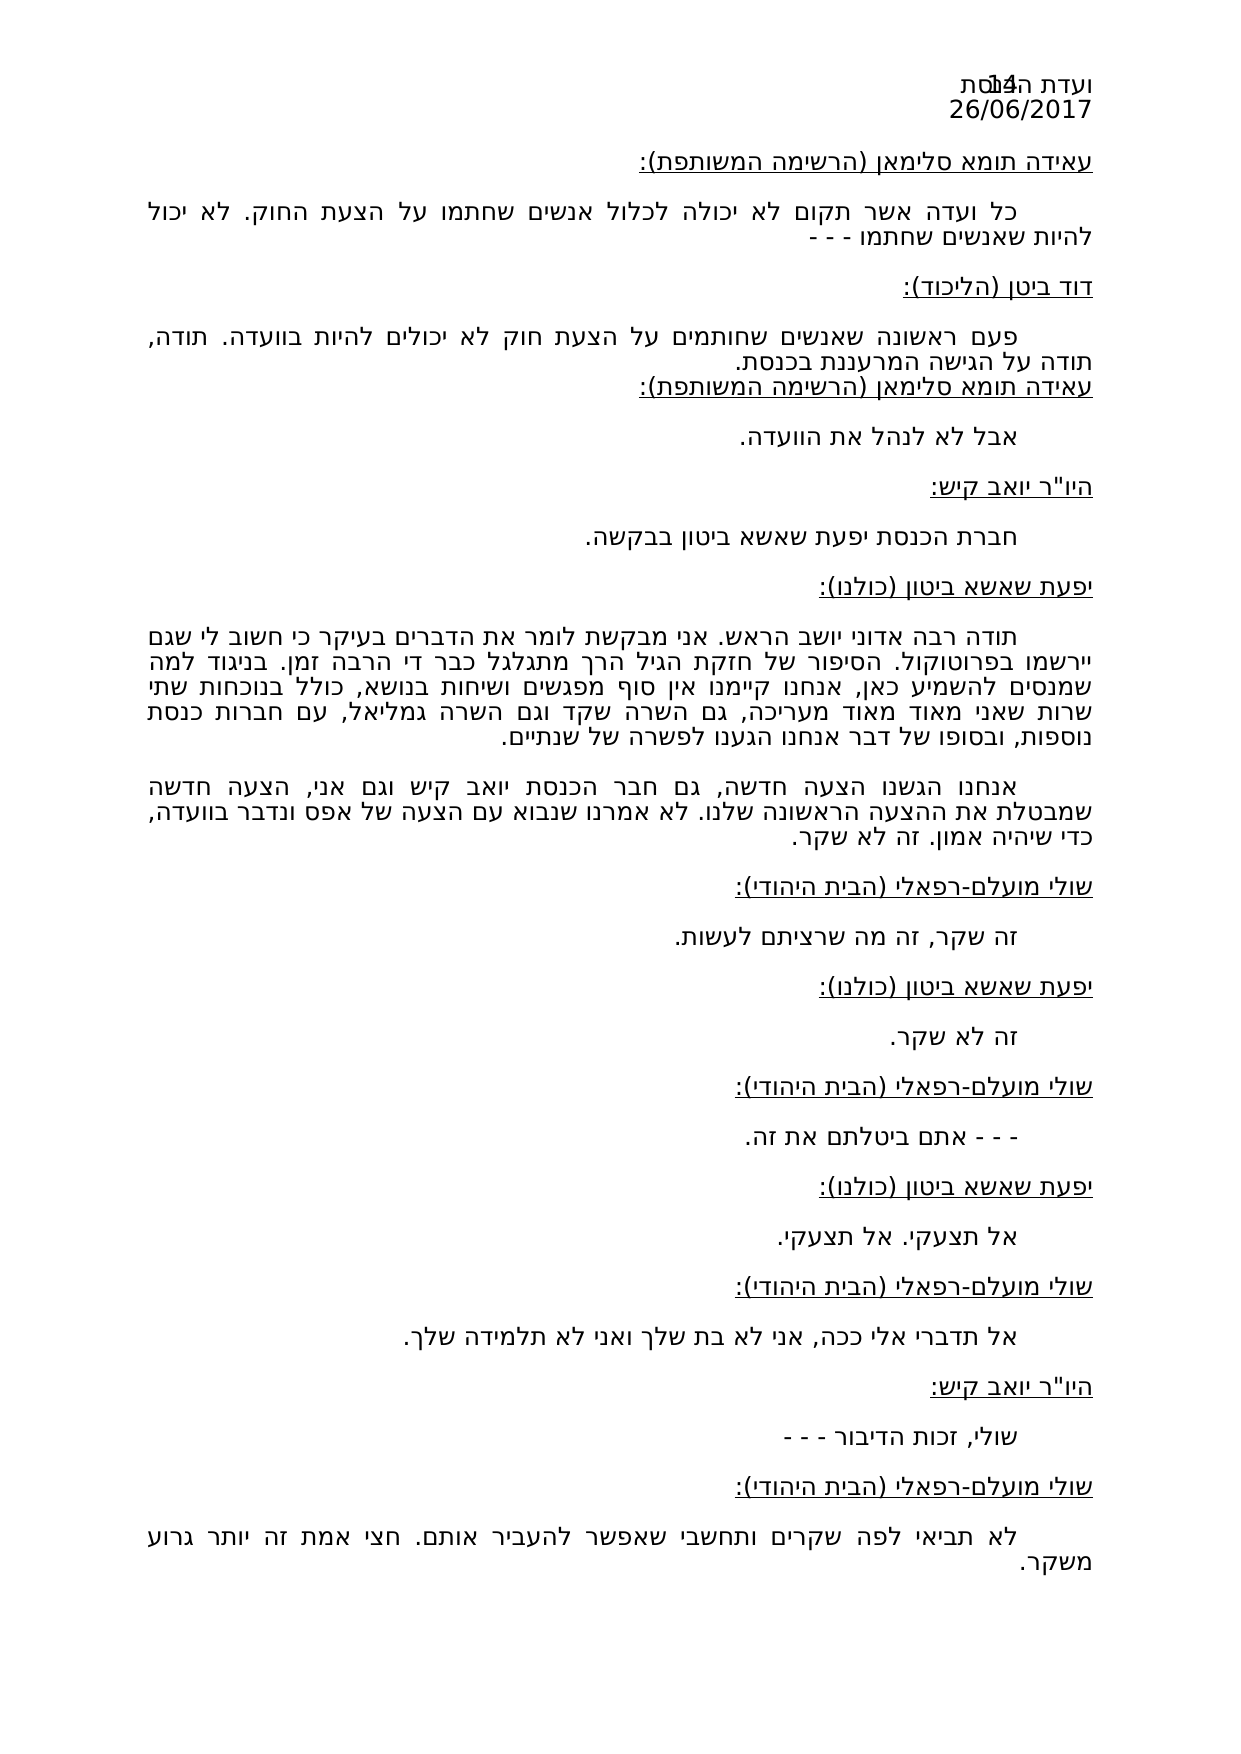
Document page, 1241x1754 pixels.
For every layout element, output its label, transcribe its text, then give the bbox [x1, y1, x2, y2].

text אל תצעקי. אל תצעקי. [147, 1225, 1093, 1250]
text שולי, זכות הדיבור - - - [147, 1425, 1093, 1450]
text לא תביאי לפה שקרים ותחשבי שאפשר להעביר אותם. חצי אמת זה יותר גרוע משקר. [147, 1525, 1093, 1575]
text אל תדברי אלי ככה, אני לא בת שלך ואני לא תלמידה שלך. [147, 1325, 1093, 1350]
text זה לא שקר. [147, 1025, 1093, 1050]
text דוד ביטן (הליכוד): [147, 275, 1093, 300]
text אבל לא לנהל את הוועדה. [147, 425, 1093, 450]
text כל ועדה אשר תקום לא יכולה לכלול אנשים שחתמו על הצעת החוק. לא יכול להיות שאנשים שחתמו - - - [147, 200, 1093, 250]
text חברת הכנסת יפעת שאשא ביטון בבקשה. [147, 525, 1093, 550]
text עאידה תומא סלימאן (הרשימה המשותפת): [147, 375, 1093, 400]
text יפעת שאשא ביטון (כולנו): [147, 1175, 1093, 1200]
text שולי מועלם-רפאלי (הבית היהודי): [147, 875, 1093, 900]
text שולי מועלם-רפאלי (הבית היהודי): [147, 1275, 1093, 1300]
text יפעת שאשא ביטון (כולנו): [147, 575, 1093, 600]
text שולי מועלם-רפאלי (הבית היהודי): [147, 1475, 1093, 1500]
text היו"ר יואב קיש: [147, 1375, 1093, 1400]
text שולי מועלם-רפאלי (הבית היהודי): [147, 1075, 1093, 1100]
text היו"ר יואב קיש: [147, 475, 1093, 500]
text פעם ראשונה שאנשים שחותמים על הצעת חוק לא יכולים להיות בוועדה. תודה, תודה על הגישה המרעננת בכנסת. [147, 325, 1093, 375]
text - - - אתם ביטלתם את זה. [147, 1125, 1093, 1150]
text זה שקר, זה מה שרציתם לעשות. [147, 925, 1093, 950]
text אנחנו הגשנו הצעה חדשה, גם חבר הכנסת יואב קיש וגם אני, הצעה חדשה שמבטלת את ההצעה הראשונה שלנו. לא אמרנו שנבוא עם הצעה של אפס ונדבר בוועדה, כדי שיהיה אמון. זה לא שקר. [147, 775, 1093, 850]
text יפעת שאשא ביטון (כולנו): [147, 975, 1093, 1000]
text תודה רבה אדוני יושב הראש. אני מבקשת לומר את הדברים בעיקר כי חשוב לי שגם יירשמו בפרוטוקול. הסיפור של חזקת הגיל הרך מתגלגל כבר די הרבה זמן. בניגוד למה שמנסים להשמיע כאן, אנחנו קיימנו אין סוף מפגשים ושיחות בנושא, כולל בנוכחות שתי שרות שאני מאוד מאוד מעריכה, גם השרה שקד וגם השרה גמליאל, עם חברות כנסת נוספות, ובסופו של דבר אנחנו הגענו לפשרה של שנתיים. [147, 625, 1093, 750]
text עאידה תומא סלימאן (הרשימה המשותפת): [147, 150, 1093, 175]
